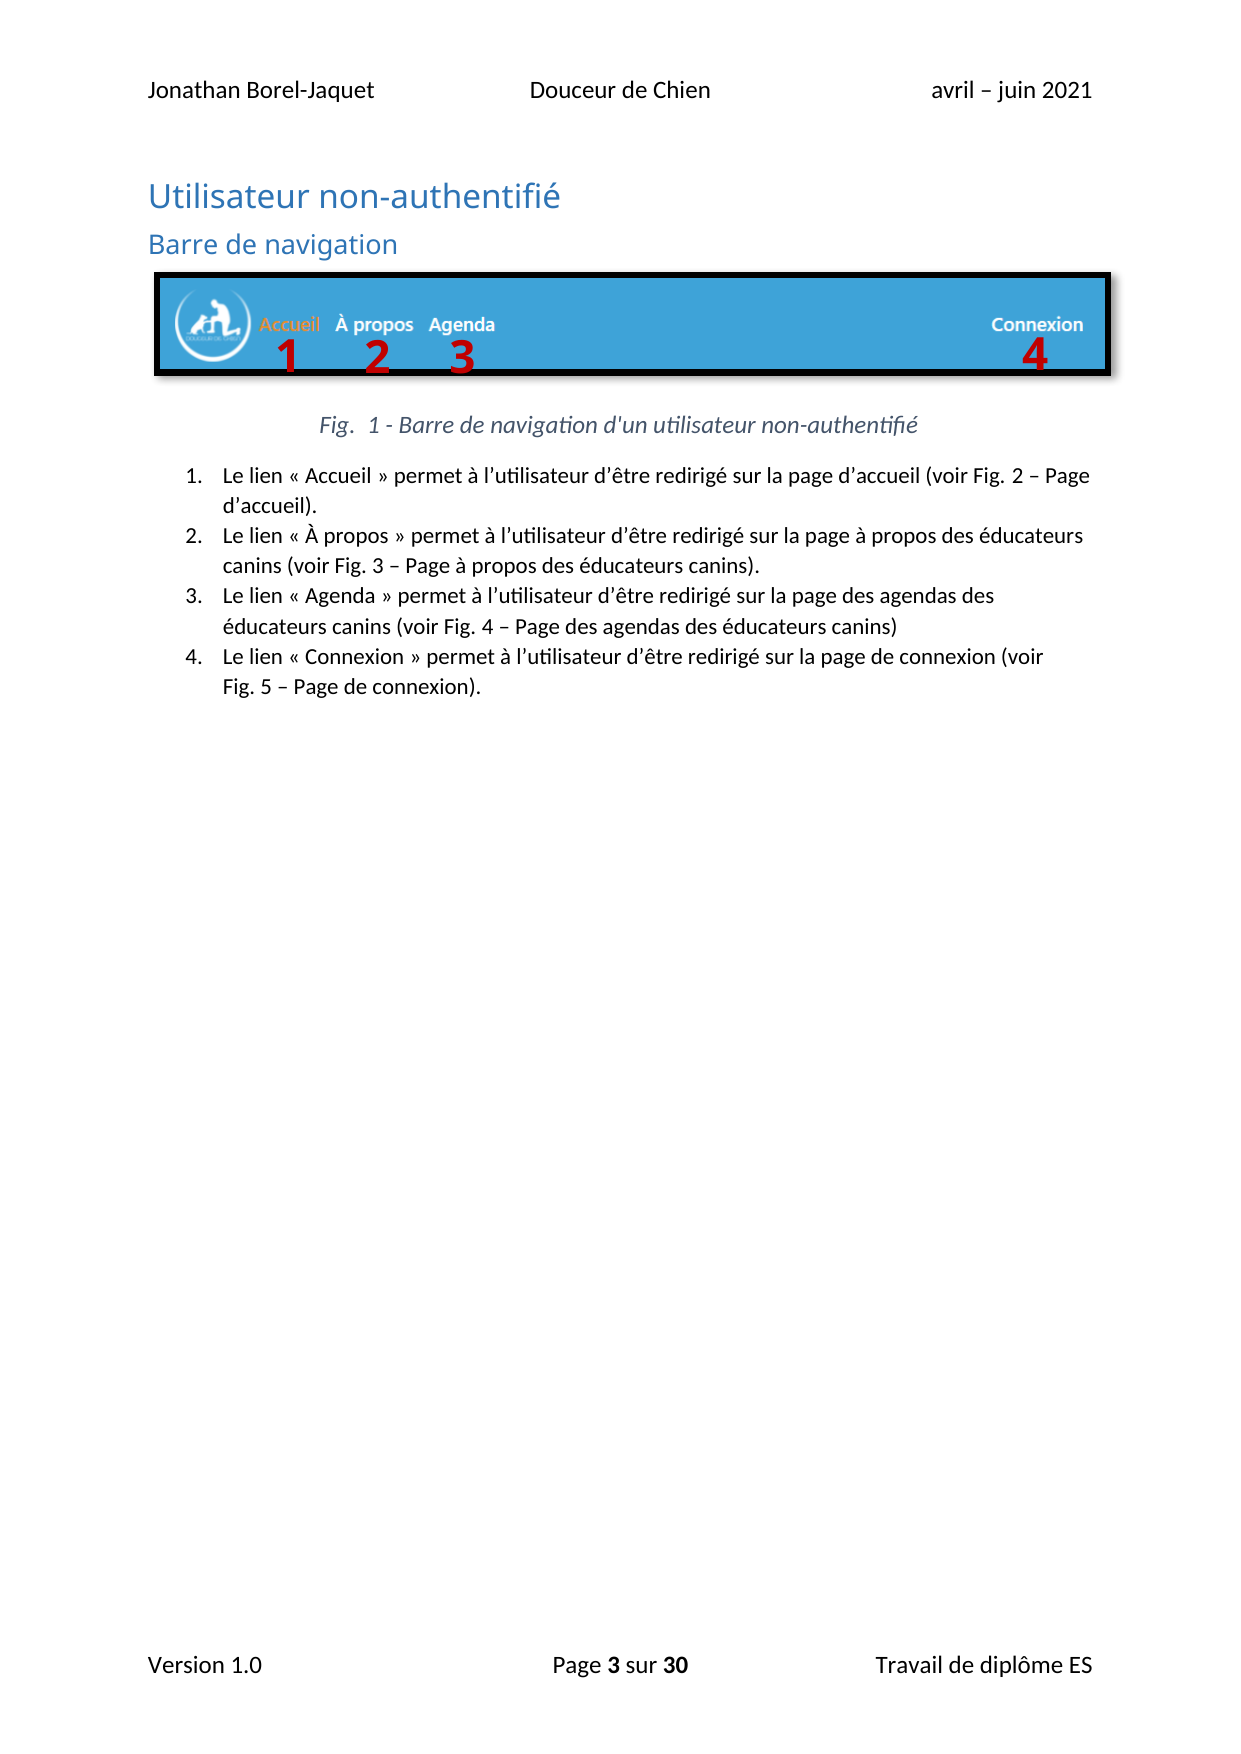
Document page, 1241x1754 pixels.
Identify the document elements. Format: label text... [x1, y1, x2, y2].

subtitle Utilisateur non-authentifié [148, 173, 1093, 218]
text Fig. 1 - Barre de navigation d'un utilisateur non-authentifié [148, 409, 1093, 440]
subtitle Barre de navigation [148, 226, 1093, 263]
list Le lien « Agenda » permet à l’utilisateur d’être redirigé sur la page des agendas des éducateurs canins (voir Fig. 4 – Page des agendas des éducateurs canins) [185, 582, 1093, 640]
picture [1029, 346, 1037, 358]
list Le lien « À propos » permet à l’utilisateur d’être redirigé sur la page à propos des éducateurs canins (voir Fig. 3 – Page à propos des éducateurs canins). [185, 521, 1093, 579]
list Le lien « Accueil » permet à l’utilisateur d’être redirigé sur la page d’accueil (voir Fig. 2 – Page d’accueil). [185, 461, 1093, 519]
list Le lien « Connexion » permet à l’utilisateur d’être redirigé sur la page de connexion (voir Fig. 5 – Page de connexion). [185, 642, 1093, 700]
picture [160, 278, 1105, 369]
